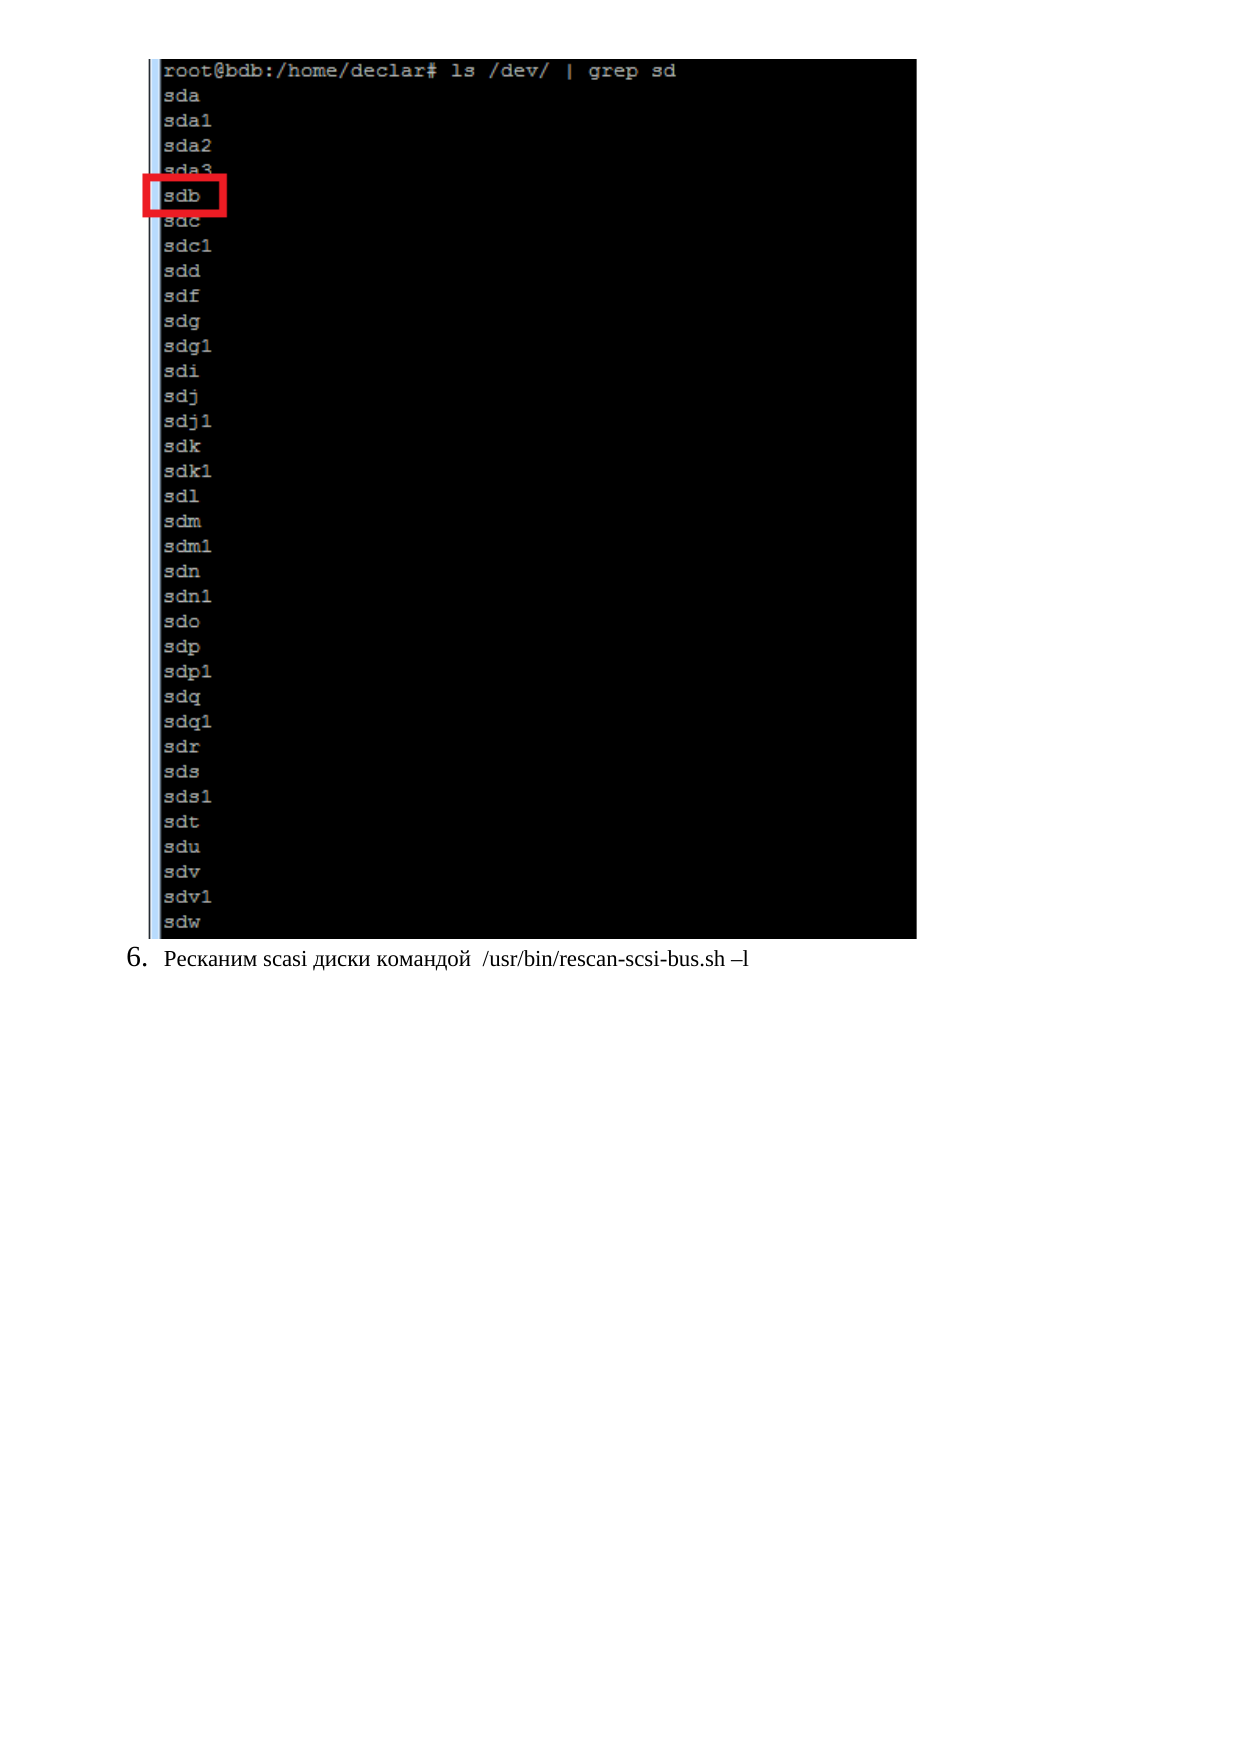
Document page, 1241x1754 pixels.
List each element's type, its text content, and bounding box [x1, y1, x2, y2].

list Ресканим scasi диски командой /usr/bin/rescan-scsi-bus.sh –l [126, 939, 1196, 973]
picture [88, 59, 917, 939]
